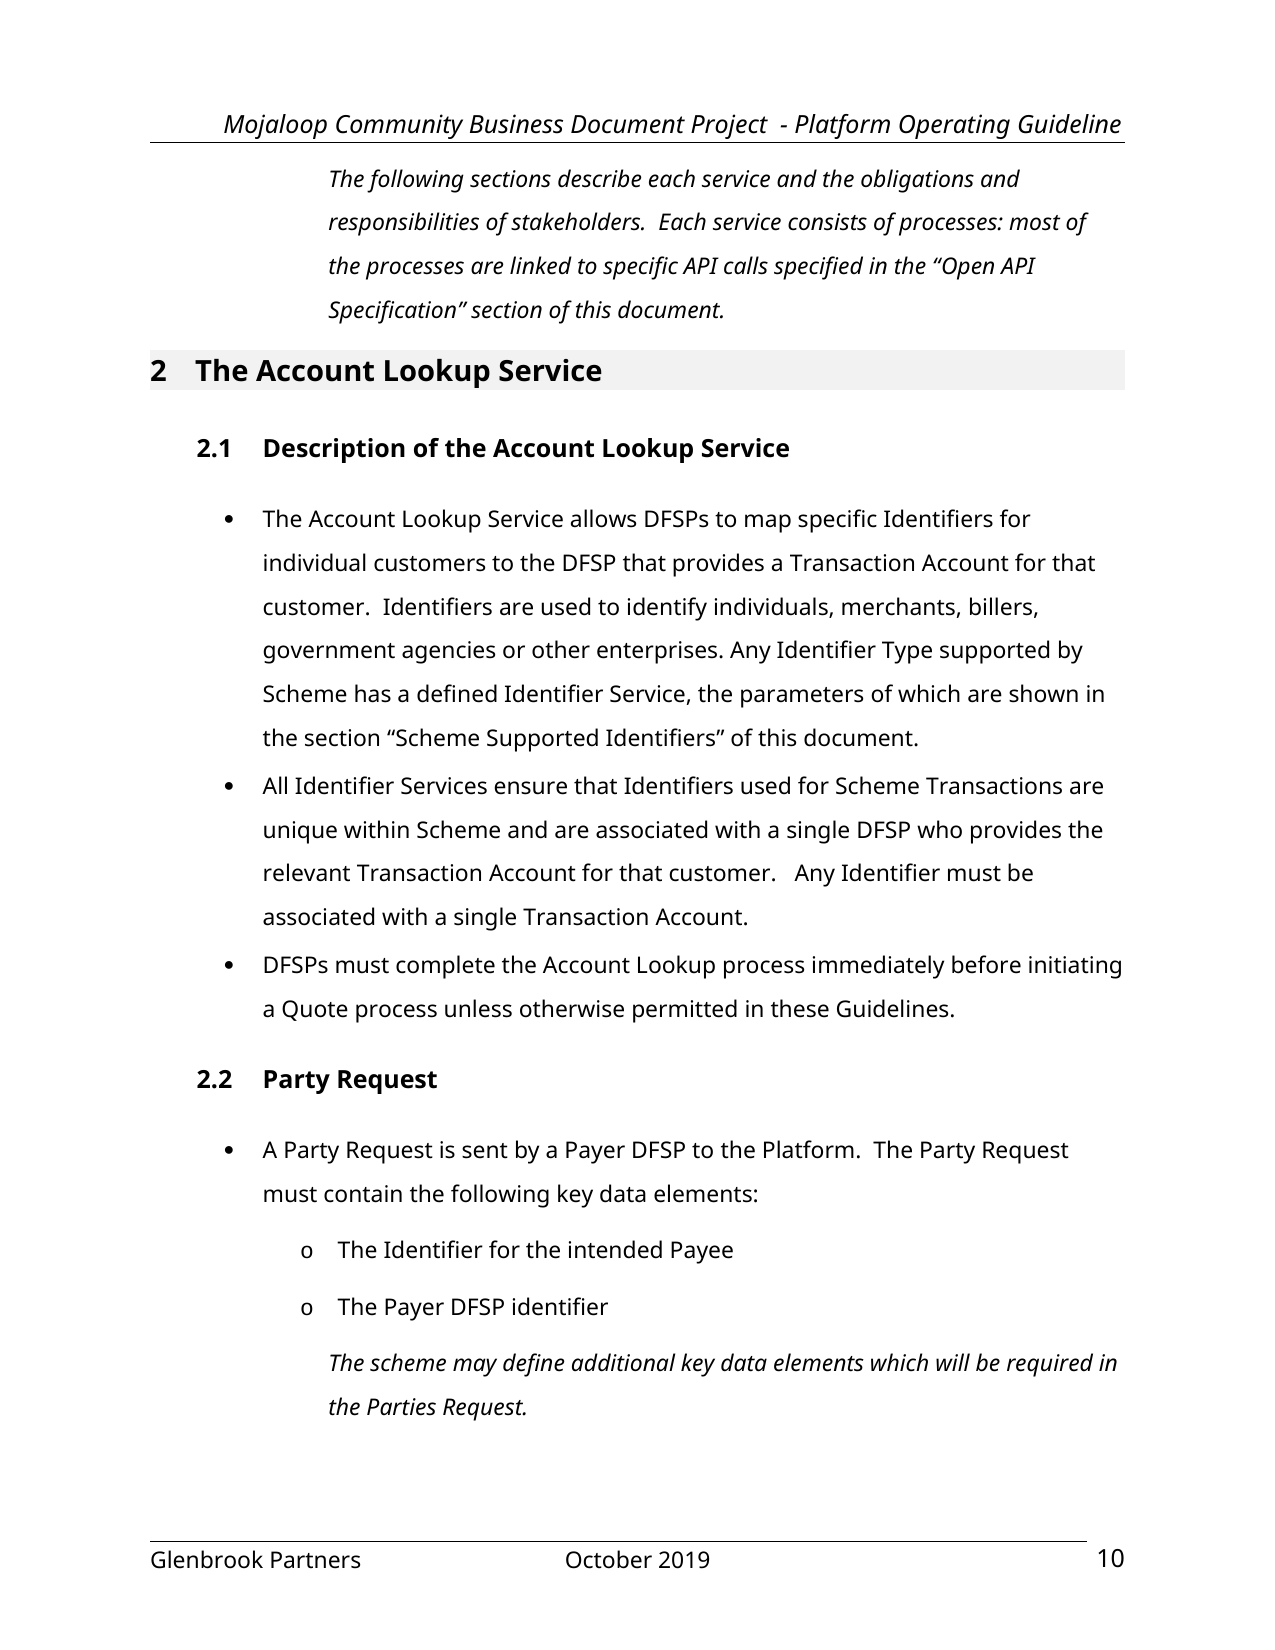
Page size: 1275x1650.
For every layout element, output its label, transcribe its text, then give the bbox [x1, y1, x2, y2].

subtitle The Account Lookup Service [150, 350, 1125, 390]
list DFSPs must complete the Account Lookup process immediately before initiating a Quote process unless otherwise permitted in these Guidelines. [225, 949, 1125, 1024]
subtitle Description of the Account Lookup Service [196, 431, 1125, 464]
list The Account Lookup Service allows DFSPs to map specific Identifiers for individual customers to the DFSP that provides a Transaction Account for that customer. Identifiers are used to identify individuals, merchants, billers, government agencies or other enterprises. Any Identifier Type supported by Scheme has a defined Identifier Service, the parameters of which are shown in the section “Scheme Supported Identifiers” of this document. [225, 503, 1125, 753]
text The scheme may define additional key data elements which will be required in the Parties Request. [328, 1347, 1125, 1422]
text The following sections describe each service and the obligations and responsibilities of stakeholders. Each service consists of processes: most of the processes are linked to specific API calls specified in the “Open API Specification” section of this document. [328, 162, 1125, 325]
list The Payer DFSP identifier [300, 1290, 1125, 1322]
list All Identifier Services ensure that Identifiers used for Scheme Transactions are unique within Scheme and are associated with a single DFSP who provides the relevant Transaction Account for that customer. Any Identifier must be associated with a single Transaction Account. [225, 770, 1125, 932]
list The Identifier for the intended Payee [300, 1234, 1125, 1265]
subtitle Party Request [196, 1061, 1125, 1096]
list A Party Request is sent by a Payer DFSP to the Platform. The Party Request must contain the following key data elements: [225, 1134, 1125, 1209]
